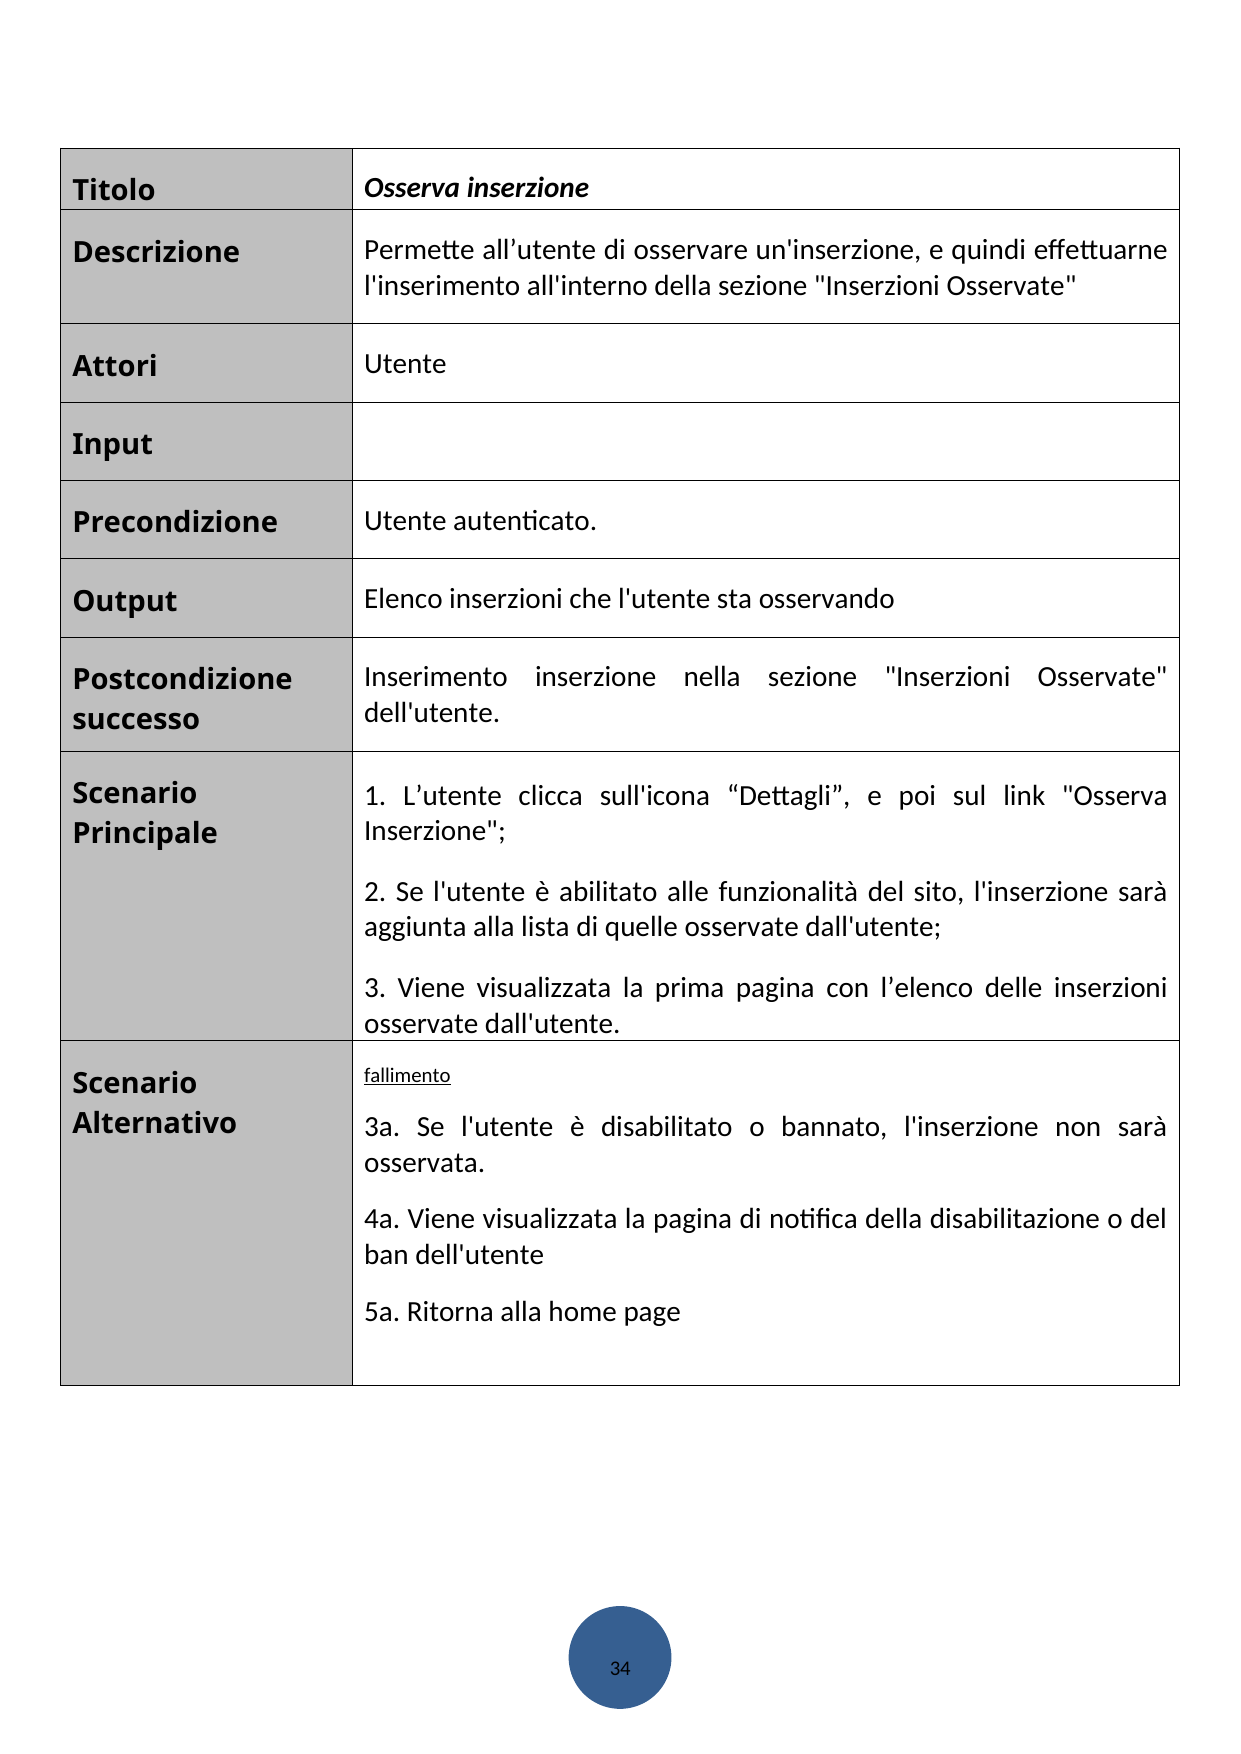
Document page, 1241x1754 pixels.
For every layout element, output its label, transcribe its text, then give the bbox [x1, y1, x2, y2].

table_cell Precondizione [61, 481, 352, 558]
table_cell Attori [61, 324, 352, 402]
table_cell Input [61, 403, 352, 480]
table_cell Descrizione [61, 210, 352, 323]
table_cell Scenario Alternativo [61, 1041, 352, 1385]
table_cell Postcondizione successo [61, 638, 352, 751]
table_cell [353, 403, 1179, 480]
table_cell fallimento 3a. Se l'utente è disabilitato o bannato, l'inserzione non sarà osservata. 4a. Viene visualizzata la pagina di notifica della disabilitazione o del ban dell'utente 5a. Ritorna alla home page [353, 1041, 1179, 1385]
table_cell Scenario Principale [61, 752, 352, 1040]
table_cell 1. L’utente clicca sull'icona “Dettagli”, e poi sul link "Osserva Inserzione"; 2. Se l'utente è abilitato alle funzionalità del sito, l'inserzione sarà aggiunta alla lista di quelle osservate dall'utente; 3. Viene visualizzata la prima pagina con l’elenco delle inserzioni osservate dall'utente. [353, 752, 1179, 1040]
table_cell Inserimento inserzione nella sezione "Inserzioni Osservate" dell'utente. [353, 638, 1179, 751]
table_cell Elenco inserzioni che l'utente sta osservando [353, 559, 1179, 637]
table_header Titolo [61, 149, 352, 209]
table_header Osserva inserzione [353, 149, 1179, 209]
table_cell Utente [353, 324, 1179, 402]
table_cell Output [61, 559, 352, 637]
table_cell Utente autenticato. [353, 481, 1179, 558]
table_cell Permette all’utente di osservare un'inserzione, e quindi effettuarne l'inserimento all'interno della sezione "Inserzioni Osservate" [353, 210, 1179, 323]
